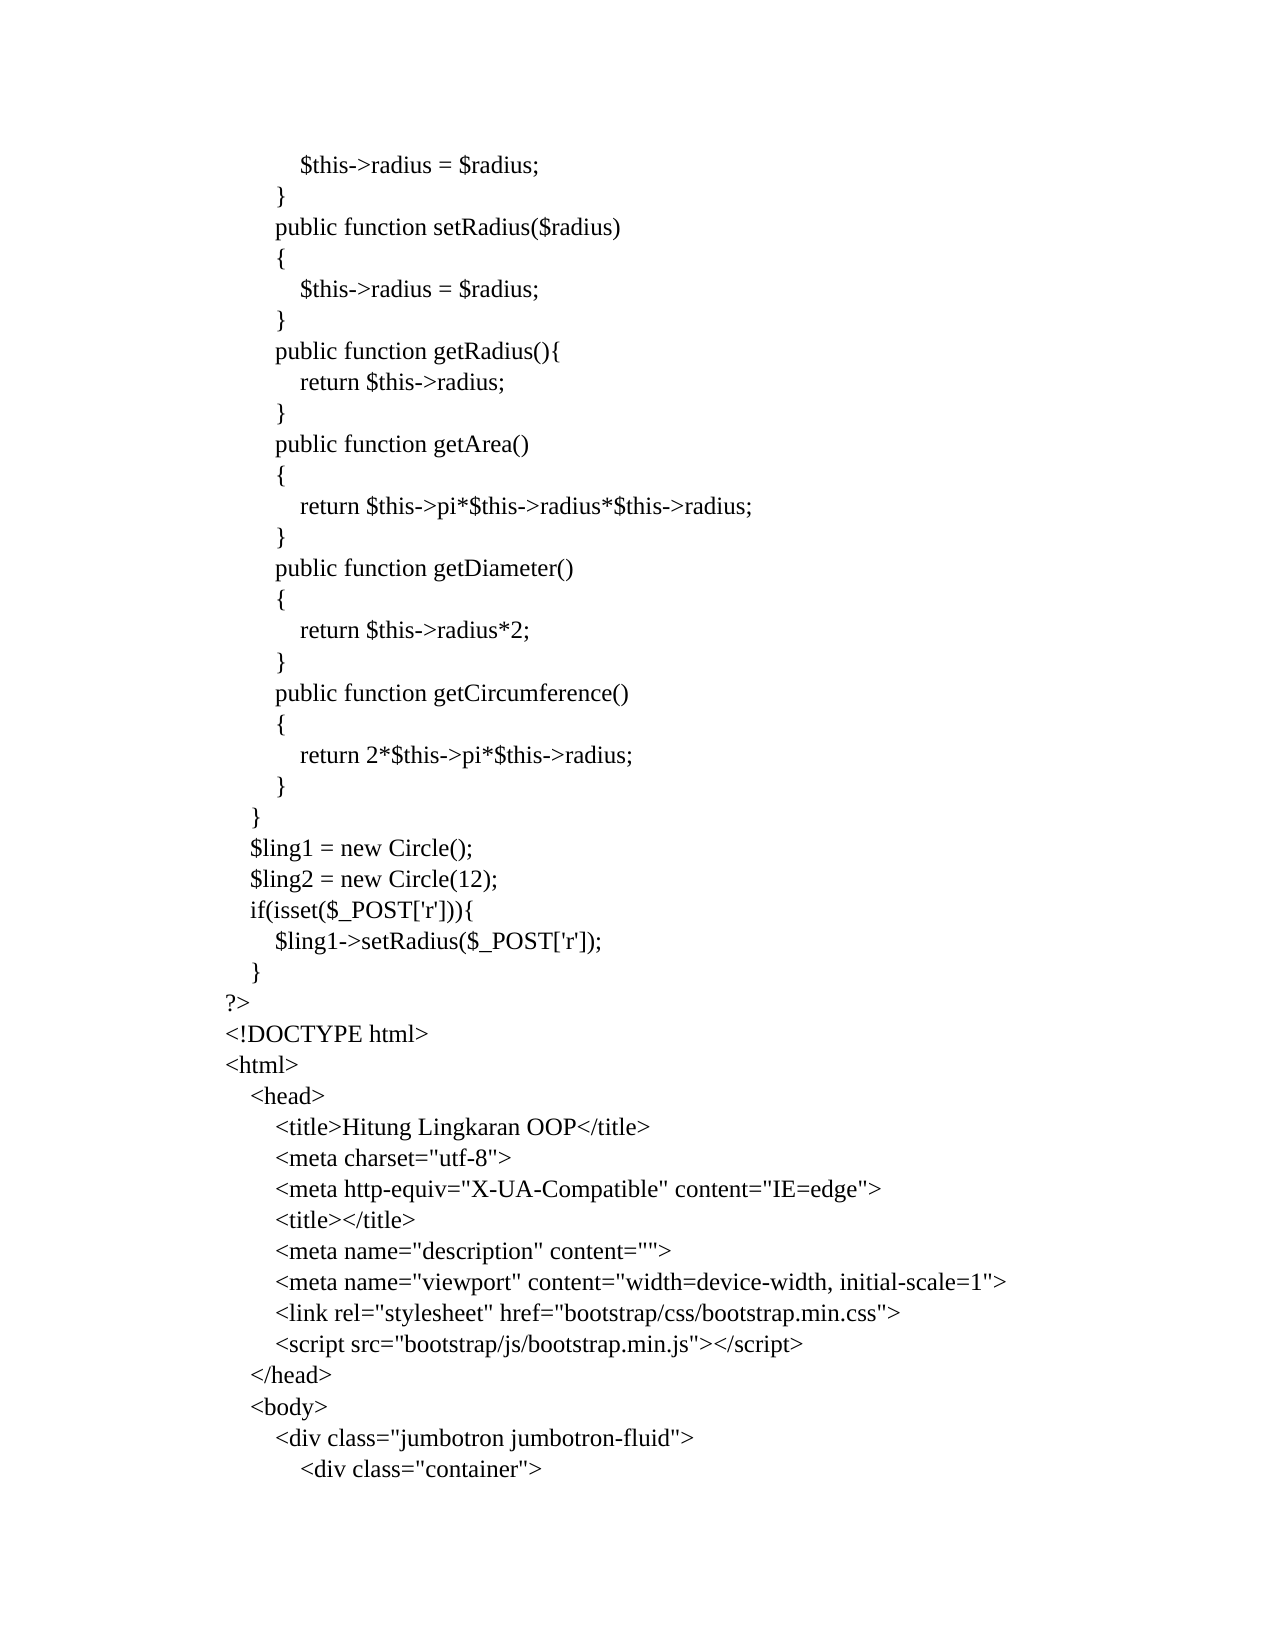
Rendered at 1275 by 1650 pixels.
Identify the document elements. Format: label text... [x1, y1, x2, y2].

list return 2*$this->pi*$this->radius; [225, 740, 1125, 768]
list </head> [225, 1361, 1125, 1389]
list public function getRadius(){ [225, 336, 1125, 365]
list { [225, 243, 1125, 272]
list public function getDiameter() [225, 553, 1125, 582]
list <head> [225, 1081, 1125, 1110]
list $this->radius = $radius; [225, 150, 1125, 179]
list <!DOCTYPE html> [225, 1019, 1125, 1048]
list public function setRadius($radius) [225, 212, 1125, 241]
list <meta http-equiv="X-UA-Compatible" content="IE=edge"> [225, 1174, 1125, 1203]
list } [225, 771, 1125, 799]
list } [225, 647, 1125, 675]
list } [225, 522, 1125, 551]
list } [225, 398, 1125, 427]
list <div class="container"> [225, 1454, 1125, 1482]
list return $this->pi*$this->radius*$this->radius; [225, 491, 1125, 520]
list } [225, 181, 1125, 210]
list return $this->radius; [225, 367, 1125, 396]
list $ling1->setRadius($_POST['r']); [225, 926, 1125, 955]
list { [225, 584, 1125, 613]
list { [225, 460, 1125, 489]
list public function getArea() [225, 429, 1125, 458]
list <html> [225, 1050, 1125, 1079]
list } [225, 802, 1125, 831]
list } [225, 957, 1125, 986]
list <script src="bootstrap/js/bootstrap.min.js"></script> [225, 1329, 1125, 1358]
list } [225, 305, 1125, 334]
list <title>Hitung Lingkaran OOP</title> [225, 1112, 1125, 1141]
list if(isset($_POST['r'])){ [225, 895, 1125, 924]
list $this->radius = $radius; [225, 274, 1125, 303]
list <title></title> [225, 1205, 1125, 1234]
list <div class="jumbotron jumbotron-fluid"> [225, 1423, 1125, 1451]
list $ling2 = new Circle(12); [225, 864, 1125, 893]
list ?> [225, 988, 1125, 1017]
list <body> [225, 1392, 1125, 1420]
list <link rel="stylesheet" href="bootstrap/css/bootstrap.min.css"> [225, 1298, 1125, 1327]
list <meta name="description" content=""> [225, 1236, 1125, 1265]
list <meta name="viewport" content="width=device-width, initial-scale=1"> [225, 1267, 1125, 1296]
list <meta charset="utf-8"> [225, 1143, 1125, 1172]
list { [225, 709, 1125, 737]
list public function getCircumference() [225, 678, 1125, 706]
list $ling1 = new Circle(); [225, 833, 1125, 862]
list return $this->radius*2; [225, 616, 1125, 644]
